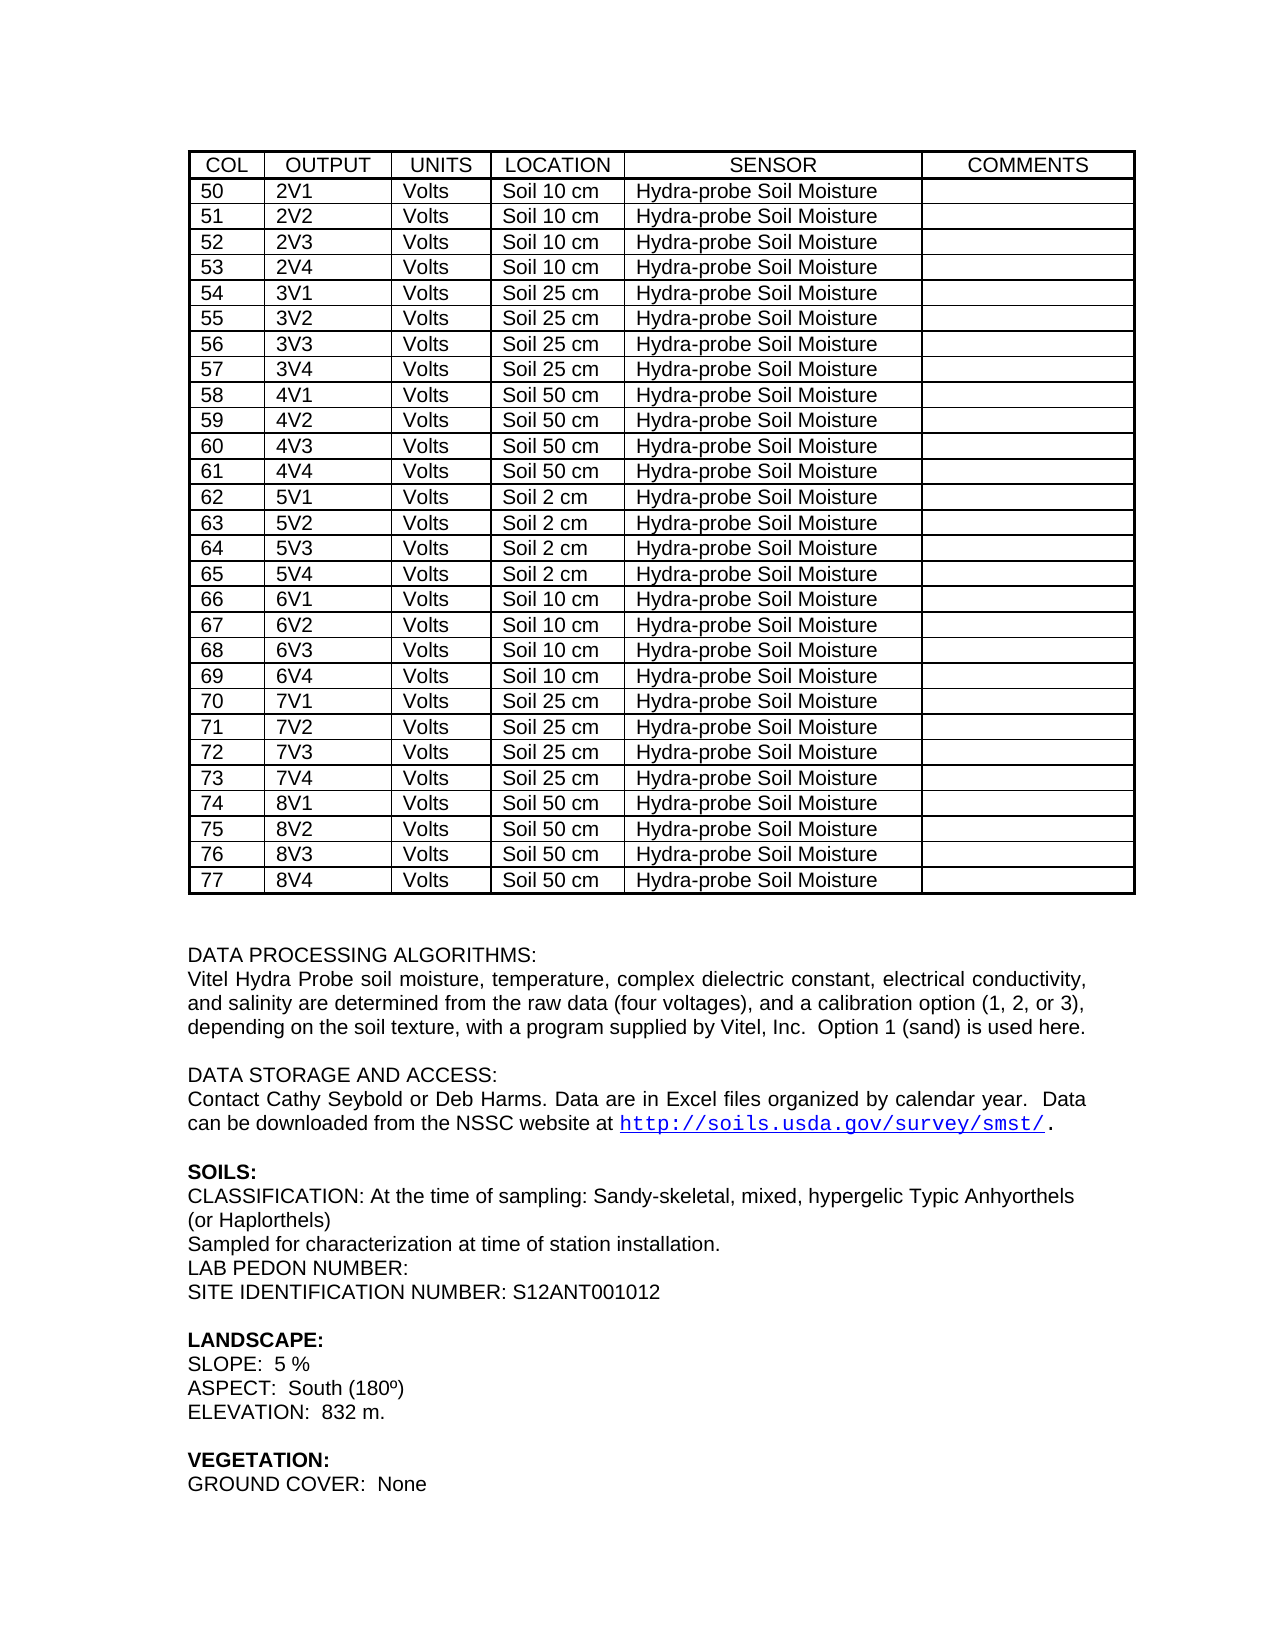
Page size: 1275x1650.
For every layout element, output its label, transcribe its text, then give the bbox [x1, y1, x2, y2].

table_cell Hydra-probe Soil Moisture [625, 357, 921, 381]
table_cell [923, 255, 1133, 279]
table_cell Hydra-probe Soil Moisture [625, 740, 921, 764]
table_cell 75 [191, 817, 264, 841]
table_cell Hydra-probe Soil Moisture [625, 511, 921, 534]
table_cell 77 [191, 868, 264, 892]
table_cell Soil 10 cm [492, 664, 624, 687]
table_cell [923, 638, 1133, 662]
table_cell [923, 281, 1133, 305]
table_cell 51 [191, 204, 264, 228]
text LAB PEDON NUMBER: [187, 1256, 1087, 1280]
table_cell Volts [392, 180, 490, 203]
table_cell 60 [191, 434, 264, 458]
table_cell Soil 25 cm [492, 281, 624, 305]
table_header LOCATION [492, 153, 624, 177]
table_cell [923, 460, 1133, 483]
table_cell Volts [392, 332, 490, 356]
table_cell 4V1 [265, 383, 391, 407]
table_cell Hydra-probe Soil Moisture [625, 306, 921, 330]
table_cell Hydra-probe Soil Moisture [625, 485, 921, 509]
table_cell Hydra-probe Soil Moisture [625, 408, 921, 432]
table_cell 4V4 [265, 460, 391, 483]
table_cell Volts [392, 383, 490, 407]
table_cell [923, 562, 1133, 585]
table_cell 63 [191, 511, 264, 534]
text VEGETATION: [187, 1448, 1087, 1472]
table_cell Soil 10 cm [492, 638, 624, 662]
table_cell 74 [191, 791, 264, 815]
table_cell 67 [191, 613, 264, 636]
table_cell Soil 25 cm [492, 306, 624, 330]
table_cell [923, 817, 1133, 841]
table_header SENSOR [625, 153, 921, 177]
table_cell Soil 25 cm [492, 332, 624, 356]
table_cell 52 [191, 230, 264, 254]
table_cell Soil 10 cm [492, 230, 624, 254]
table_cell [923, 868, 1133, 892]
text Vitel Hydra Probe soil moisture, temperature, complex dielectric constant, electrical conductivity, and salinity are determined from the raw data (four voltages), and a calibration option (1, 2, or 3), depending on the soil texture, with a program supplied by Vitel, Inc. Option 1 (sand) is used here. [187, 967, 1087, 1038]
table_cell Volts [392, 766, 490, 789]
text ASPECT: South (180º) [187, 1376, 1087, 1400]
table_cell [923, 485, 1133, 509]
table_cell 53 [191, 255, 264, 279]
table_cell Hydra-probe Soil Moisture [625, 204, 921, 228]
table_cell Hydra-probe Soil Moisture [625, 689, 921, 713]
table_cell 4V2 [265, 408, 391, 432]
table_cell 59 [191, 408, 264, 432]
table_cell Hydra-probe Soil Moisture [625, 842, 921, 866]
text Contact Cathy Seybold or Deb Harms. Data are in Excel files organized by calendar year. Data can be downloaded from the NSSC website at http://soils.usda.gov/survey/smst/. [187, 1086, 1087, 1136]
text SOILS: [187, 1160, 1087, 1184]
table_cell Volts [392, 740, 490, 764]
table_cell 8V4 [265, 868, 391, 892]
table_cell 55 [191, 306, 264, 330]
table_cell 5V4 [265, 562, 391, 585]
table_cell Hydra-probe Soil Moisture [625, 281, 921, 305]
table_cell 5V1 [265, 485, 391, 509]
table_cell 61 [191, 460, 264, 483]
text CLASSIFICATION: At the time of sampling: Sandy-skeletal, mixed, hypergelic Typic Anhyorthels (or Haplorthels) [187, 1184, 1087, 1232]
table_cell [923, 180, 1133, 203]
table_cell Volts [392, 842, 490, 866]
table_cell [923, 511, 1133, 534]
table_header [191, 153, 264, 177]
table_cell [923, 306, 1133, 330]
table_cell Soil 50 cm [492, 791, 624, 815]
table_cell 62 [191, 485, 264, 509]
table_cell [923, 613, 1133, 636]
table_cell [923, 842, 1133, 866]
table_cell Hydra-probe Soil Moisture [625, 434, 921, 458]
table_cell Soil 10 cm [492, 613, 624, 636]
table_cell Soil 2 cm [492, 511, 624, 534]
table_cell Volts [392, 613, 490, 636]
table_cell 68 [191, 638, 264, 662]
table_cell 3V2 [265, 306, 391, 330]
table_cell 5V2 [265, 511, 391, 534]
table_cell Soil 25 cm [492, 689, 624, 713]
table_cell 2V4 [265, 255, 391, 279]
table_cell Volts [392, 715, 490, 738]
table_cell 70 [191, 689, 264, 713]
table_cell [923, 230, 1133, 254]
table_cell Soil 25 cm [492, 357, 624, 381]
table_cell Soil 50 cm [492, 383, 624, 407]
table_cell Volts [392, 868, 490, 892]
table_cell Volts [392, 255, 490, 279]
table_cell [923, 715, 1133, 738]
table_cell 65 [191, 562, 264, 585]
table_cell [923, 357, 1133, 381]
table_cell 4V3 [265, 434, 391, 458]
table_header UNITS [392, 153, 490, 177]
table_cell Volts [392, 357, 490, 381]
table_cell 57 [191, 357, 264, 381]
table_cell Hydra-probe Soil Moisture [625, 383, 921, 407]
table_cell 6V3 [265, 638, 391, 662]
table_cell 3V4 [265, 357, 391, 381]
table_cell [923, 383, 1133, 407]
table_cell 54 [191, 281, 264, 305]
table_cell 56 [191, 332, 264, 356]
table_cell 7V3 [265, 740, 391, 764]
table_cell Soil 10 cm [492, 204, 624, 228]
table_cell 2V3 [265, 230, 391, 254]
table_cell Hydra-probe Soil Moisture [625, 715, 921, 738]
table_cell Soil 2 cm [492, 485, 624, 509]
table_cell 71 [191, 715, 264, 738]
table_cell Hydra-probe Soil Moisture [625, 460, 921, 483]
table_cell 58 [191, 383, 264, 407]
table_cell Volts [392, 204, 490, 228]
table_cell Volts [392, 408, 490, 432]
table_cell 5V3 [265, 536, 391, 560]
table_cell Soil 2 cm [492, 536, 624, 560]
table_cell Soil 50 cm [492, 842, 624, 866]
table_cell Volts [392, 638, 490, 662]
table_cell Soil 50 cm [492, 868, 624, 892]
table_cell 7V1 [265, 689, 391, 713]
table_cell [923, 689, 1133, 713]
table_cell Volts [392, 281, 490, 305]
table_cell 6V1 [265, 587, 391, 611]
table_cell 2V2 [265, 204, 391, 228]
table_cell Hydra-probe Soil Moisture [625, 562, 921, 585]
table_cell [923, 791, 1133, 815]
table_cell Hydra-probe Soil Moisture [625, 180, 921, 203]
text GROUND COVER: None [187, 1472, 1087, 1496]
table_cell Volts [392, 587, 490, 611]
table_cell Volts [392, 562, 490, 585]
table_cell Hydra-probe Soil Moisture [625, 536, 921, 560]
table_cell Hydra-probe Soil Moisture [625, 664, 921, 687]
text DATA STORAGE AND ACCESS: [187, 1062, 1087, 1086]
table_cell Hydra-probe Soil Moisture [625, 817, 921, 841]
table_header COMMENTS [923, 153, 1133, 177]
table_cell 73 [191, 766, 264, 789]
table_cell 66 [191, 587, 264, 611]
table_cell 50 [191, 180, 264, 203]
table_cell Soil 10 cm [492, 180, 624, 203]
table_cell [923, 434, 1133, 458]
table_cell Hydra-probe Soil Moisture [625, 791, 921, 815]
table_cell Soil 25 cm [492, 740, 624, 764]
table_cell 72 [191, 740, 264, 764]
table_cell Soil 50 cm [492, 434, 624, 458]
table_cell Volts [392, 664, 490, 687]
table_cell 6V4 [265, 664, 391, 687]
table_cell 7V4 [265, 766, 391, 789]
table_cell Hydra-probe Soil Moisture [625, 613, 921, 636]
table_cell 2V1 [265, 180, 391, 203]
table_header OUTPUT [265, 153, 391, 177]
table_cell [923, 332, 1133, 356]
table_cell 3V1 [265, 281, 391, 305]
text ELEVATION: 832 m. [187, 1400, 1087, 1424]
table_cell Volts [392, 817, 490, 841]
table_cell Hydra-probe Soil Moisture [625, 230, 921, 254]
table_cell [923, 664, 1133, 687]
table_cell 6V2 [265, 613, 391, 636]
table_cell Soil 25 cm [492, 766, 624, 789]
table_cell Volts [392, 791, 490, 815]
table_cell [923, 204, 1133, 228]
table_cell Hydra-probe Soil Moisture [625, 332, 921, 356]
text SITE IDENTIFICATION NUMBER: S12ANT001012 [187, 1280, 1087, 1304]
table_cell 3V3 [265, 332, 391, 356]
table_cell Volts [392, 536, 490, 560]
text SLOPE: 5 % [187, 1352, 1087, 1376]
table_cell 8V2 [265, 817, 391, 841]
table_cell Volts [392, 485, 490, 509]
table_cell 8V1 [265, 791, 391, 815]
table_cell Hydra-probe Soil Moisture [625, 868, 921, 892]
table_cell Volts [392, 434, 490, 458]
table_cell Volts [392, 689, 490, 713]
table_cell Hydra-probe Soil Moisture [625, 766, 921, 789]
table_cell Volts [392, 306, 490, 330]
table_cell [923, 740, 1133, 764]
table_cell Hydra-probe Soil Moisture [625, 638, 921, 662]
table_cell Soil 25 cm [492, 715, 624, 738]
table_cell Soil 2 cm [492, 562, 624, 585]
table_cell Soil 50 cm [492, 817, 624, 841]
table_cell Hydra-probe Soil Moisture [625, 587, 921, 611]
table_cell 76 [191, 842, 264, 866]
table_cell Hydra-probe Soil Moisture [625, 255, 921, 279]
table_cell [923, 766, 1133, 789]
text Sampled for characterization at time of station installation. [187, 1232, 1087, 1256]
table_cell 64 [191, 536, 264, 560]
table_cell 69 [191, 664, 264, 687]
table_cell Soil 50 cm [492, 408, 624, 432]
text DATA PROCESSING ALGORITHMS: [187, 943, 1087, 967]
table_cell [923, 536, 1133, 560]
table_cell Soil 10 cm [492, 255, 624, 279]
table_cell Soil 10 cm [492, 587, 624, 611]
table_cell Soil 50 cm [492, 460, 624, 483]
table_cell [923, 587, 1133, 611]
text LANDSCAPE: [187, 1328, 1087, 1352]
table_cell 8V3 [265, 842, 391, 866]
table_cell [923, 408, 1133, 432]
table_cell 7V2 [265, 715, 391, 738]
table_cell Volts [392, 230, 490, 254]
table_cell Volts [392, 460, 490, 483]
table_cell Volts [392, 511, 490, 534]
